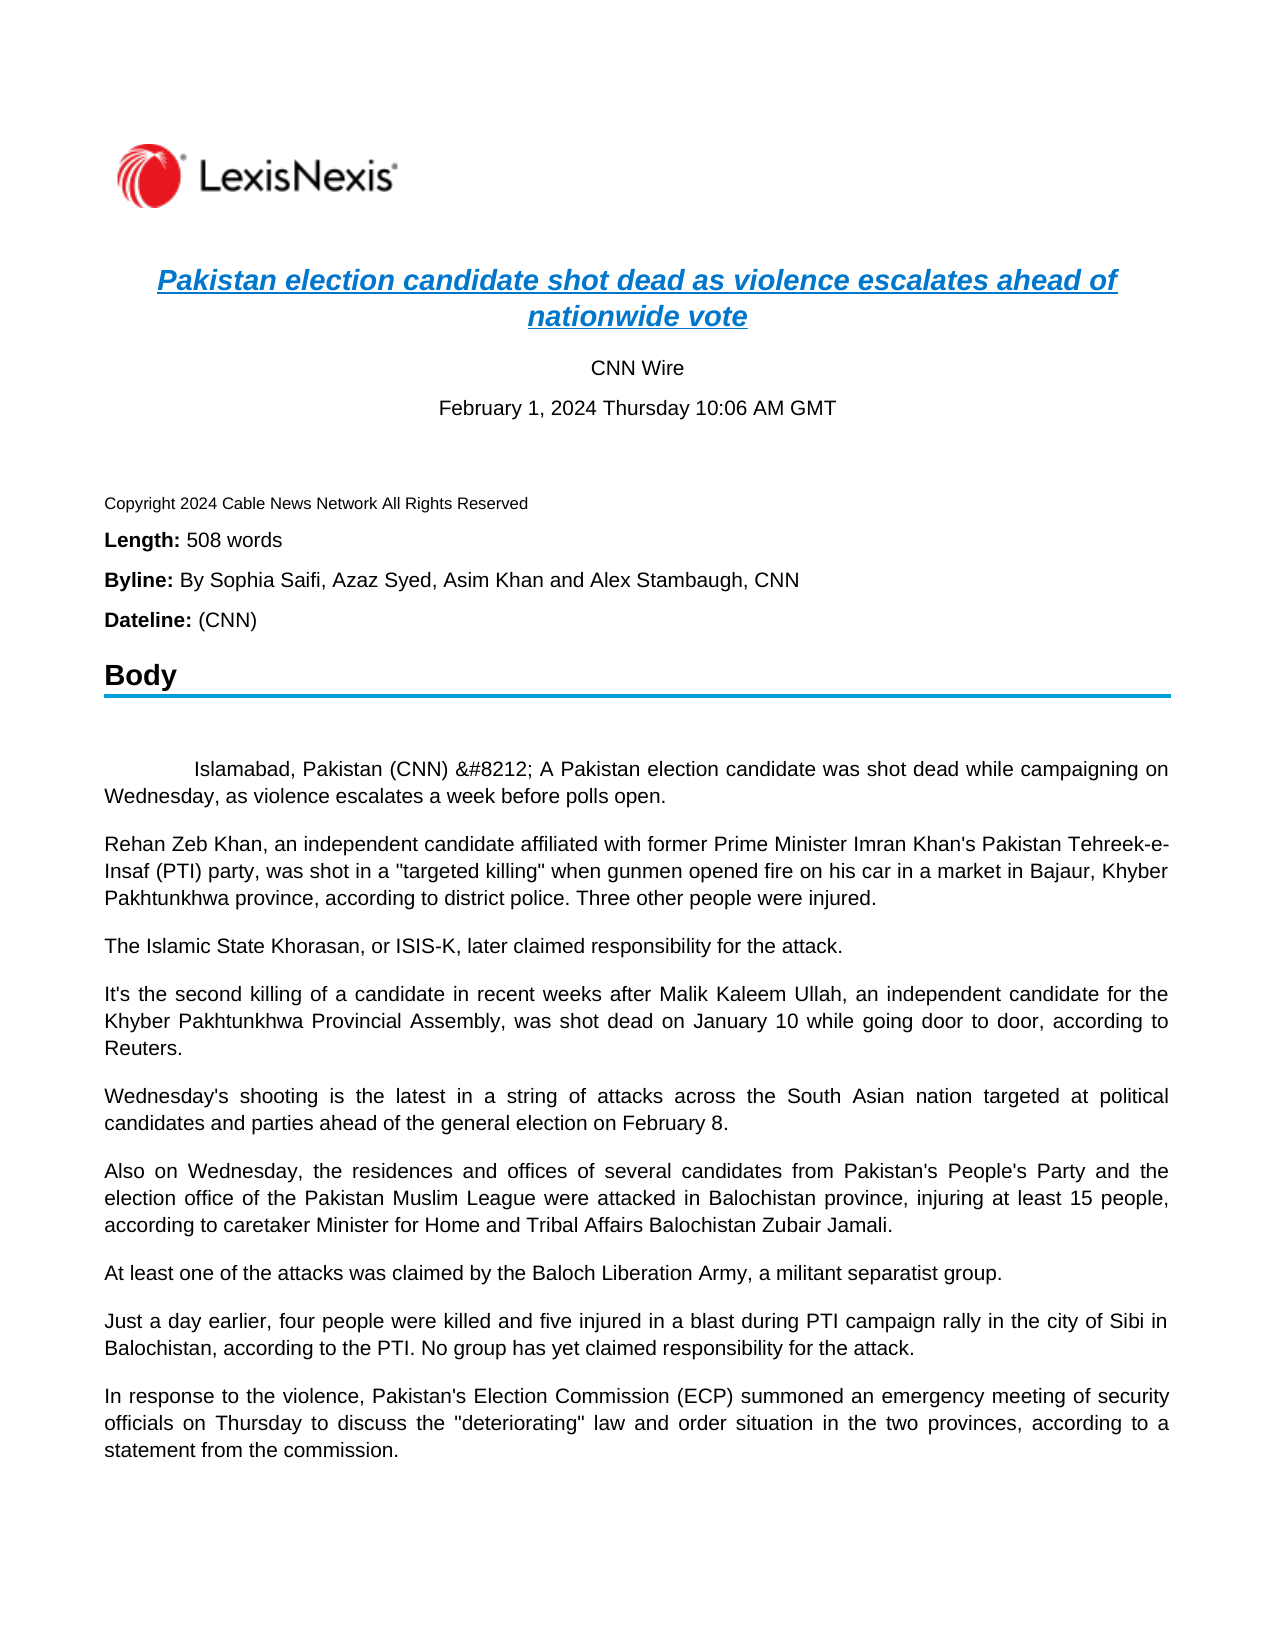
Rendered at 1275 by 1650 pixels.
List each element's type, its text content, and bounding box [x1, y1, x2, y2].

text Length: 508 words [104, 525, 1171, 552]
text Rehan Zeb Khan, an independent candidate affiliated with former Prime Minister Imran Khan's Pakistan Tehreek-e-Insaf (PTI) party, was shot in a "targeted killing" when gunmen opened fire on his car in a market in Bajaur, Khyber Pakhtunkhwa province, according to district police. Three other people were injured. [104, 829, 1171, 910]
subtitle Pakistan election candidate shot dead as violence escalates ahead of nationwide vote [104, 261, 1171, 332]
picture [104, 144, 412, 208]
text Body [104, 656, 1171, 692]
text CNN Wire [104, 353, 1171, 380]
text The Islamic State Khorasan, or ISIS-K, later claimed responsibility for the attack. [104, 931, 1171, 958]
text Just a day earlier, four people were killed and five injured in a blast during PTI campaign rally in the city of Sibi in Balochistan, according to the PTI. No group has yet claimed responsibility for the attack. [104, 1306, 1171, 1360]
text Copyright 2024 Cable News Network All Rights Reserved [104, 461, 1171, 513]
text Byline: By Sophia Saifi, Azaz Syed, Asim Khan and Alex Stambaugh, CNN [104, 565, 1171, 592]
text It's the second killing of a candidate in recent weeks after Malik Kaleem Ullah, an independent candidate for the Khyber Pakhtunkhwa Provincial Assembly, was shot dead on January 10 while going door to door, according to Reuters. [104, 979, 1171, 1060]
text Wednesday's shooting is the latest in a string of attacks across the South Asian nation targeted at political candidates and parties ahead of the general election on February 8. [104, 1081, 1171, 1135]
text February 1, 2024 Thursday 10:06 AM GMT [104, 393, 1171, 420]
text In response to the violence, Pakistan's Election Commission (ECP) summoned an emergency meeting of security officials on Thursday to discuss the "deteriorating" law and order situation in the two provinces, according to a statement from the commission. [104, 1381, 1171, 1462]
text Also on Wednesday, the residences and offices of several candidates from Pakistan's People's Party and the election office of the Pakistan Muslim League were attacked in Balochistan province, injuring at least 15 people, according to caretaker Minister for Home and Tribal Affairs Balochistan Zubair Jamali. [104, 1156, 1171, 1237]
text Islamabad, Pakistan (CNN) &#8212; A Pakistan election candidate was shot dead while campaigning on Wednesday, as violence escalates a week before polls open. [104, 754, 1171, 808]
text At least one of the attacks was claimed by the Baloch Liberation Army, a militant separatist group. [104, 1258, 1171, 1285]
text Dateline: (CNN) [104, 604, 1171, 631]
